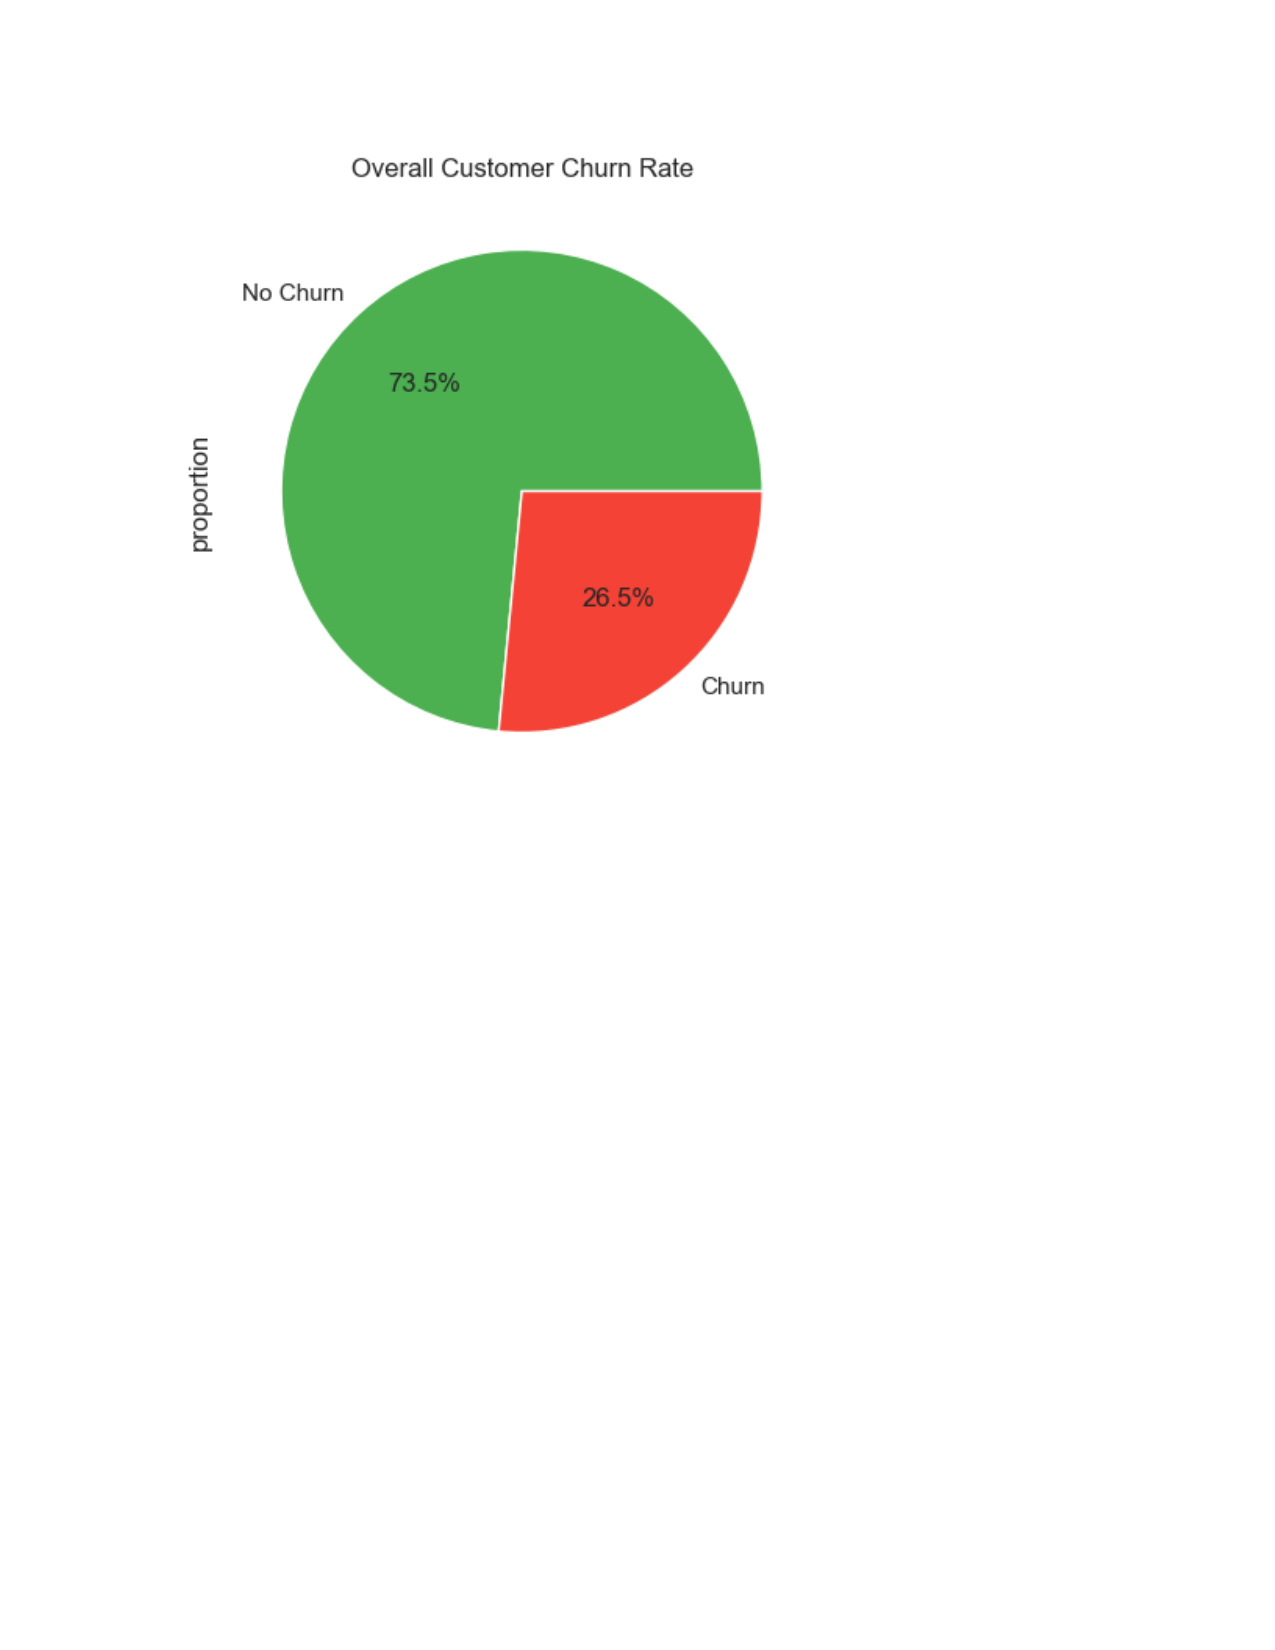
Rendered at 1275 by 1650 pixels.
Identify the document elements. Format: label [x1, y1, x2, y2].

picture [150, 150, 822, 754]
